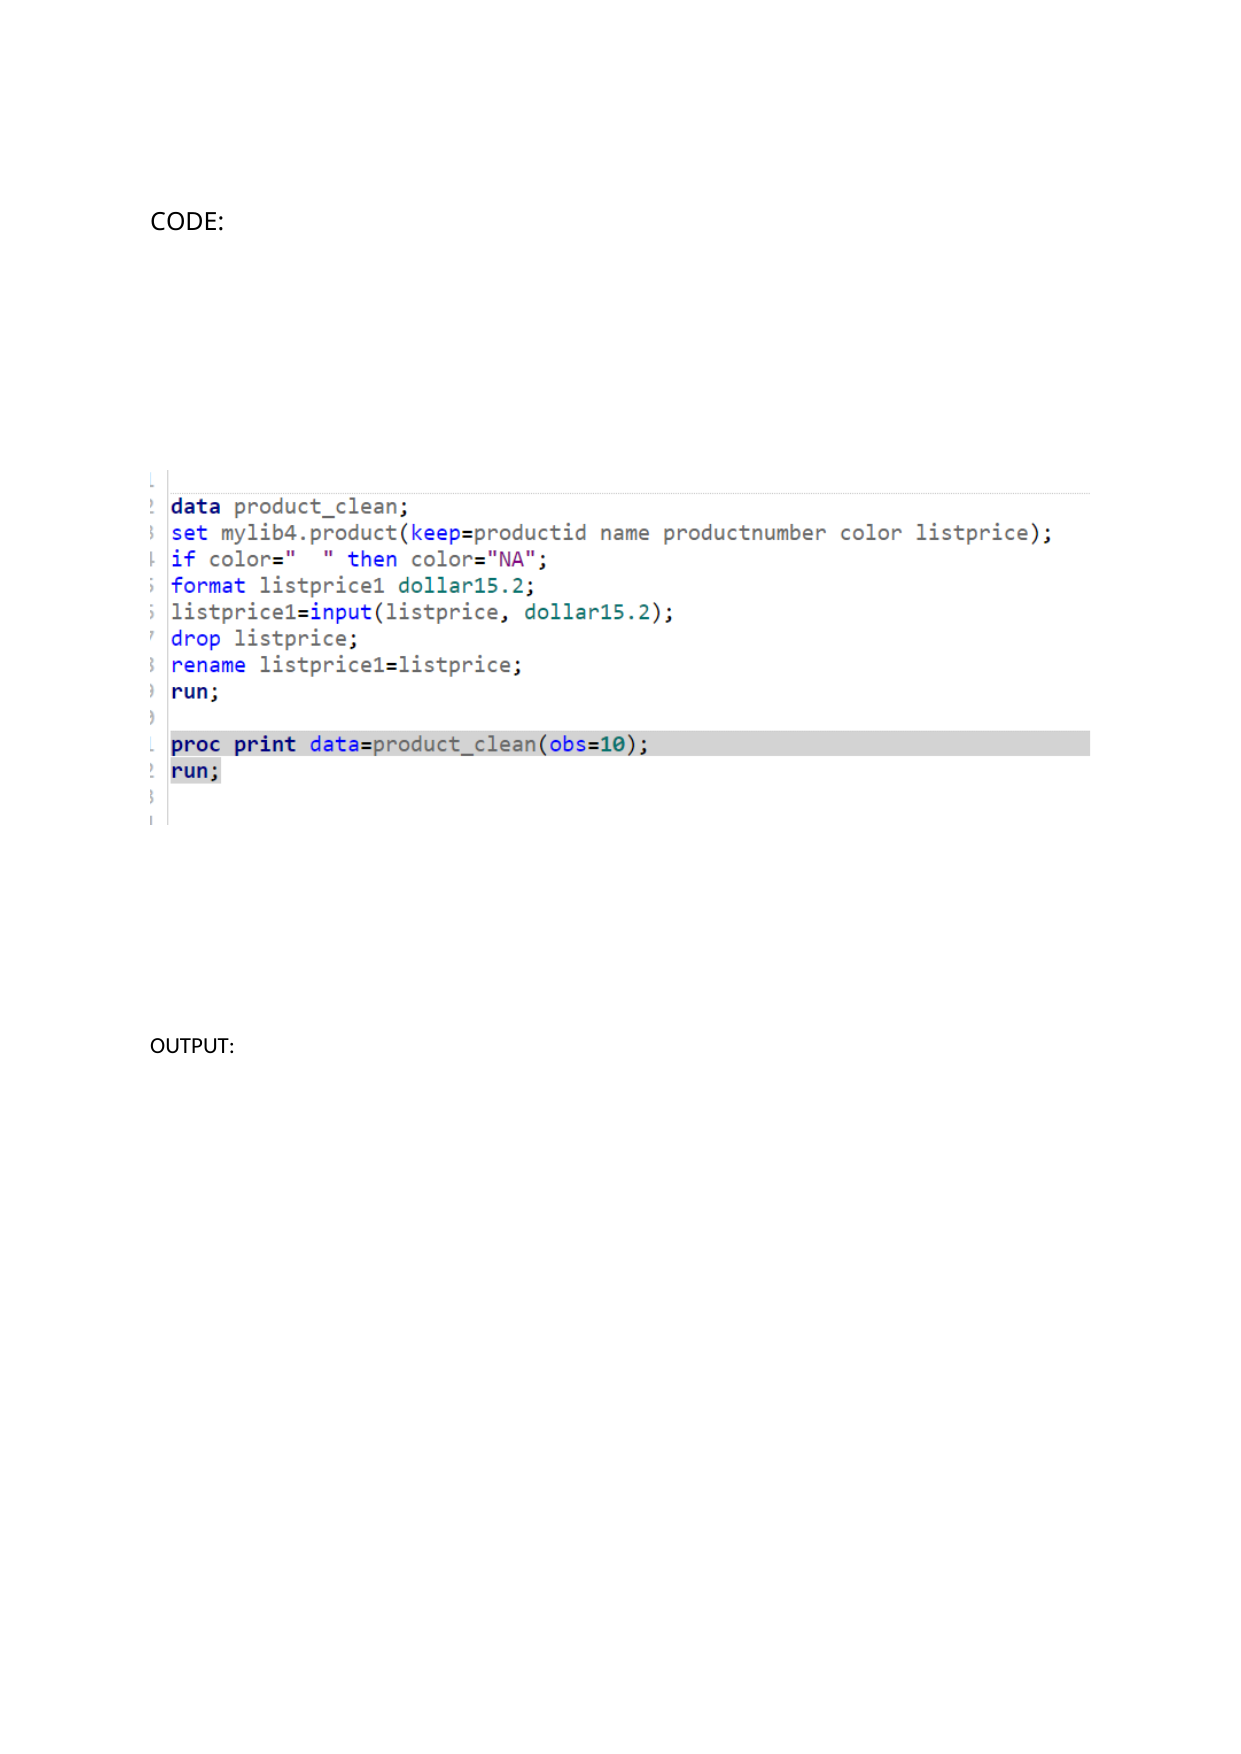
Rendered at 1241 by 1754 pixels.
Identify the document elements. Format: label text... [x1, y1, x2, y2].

picture [150, 470, 1091, 825]
text CODE: [150, 203, 1090, 237]
text OUTPUT: [150, 1031, 1090, 1059]
